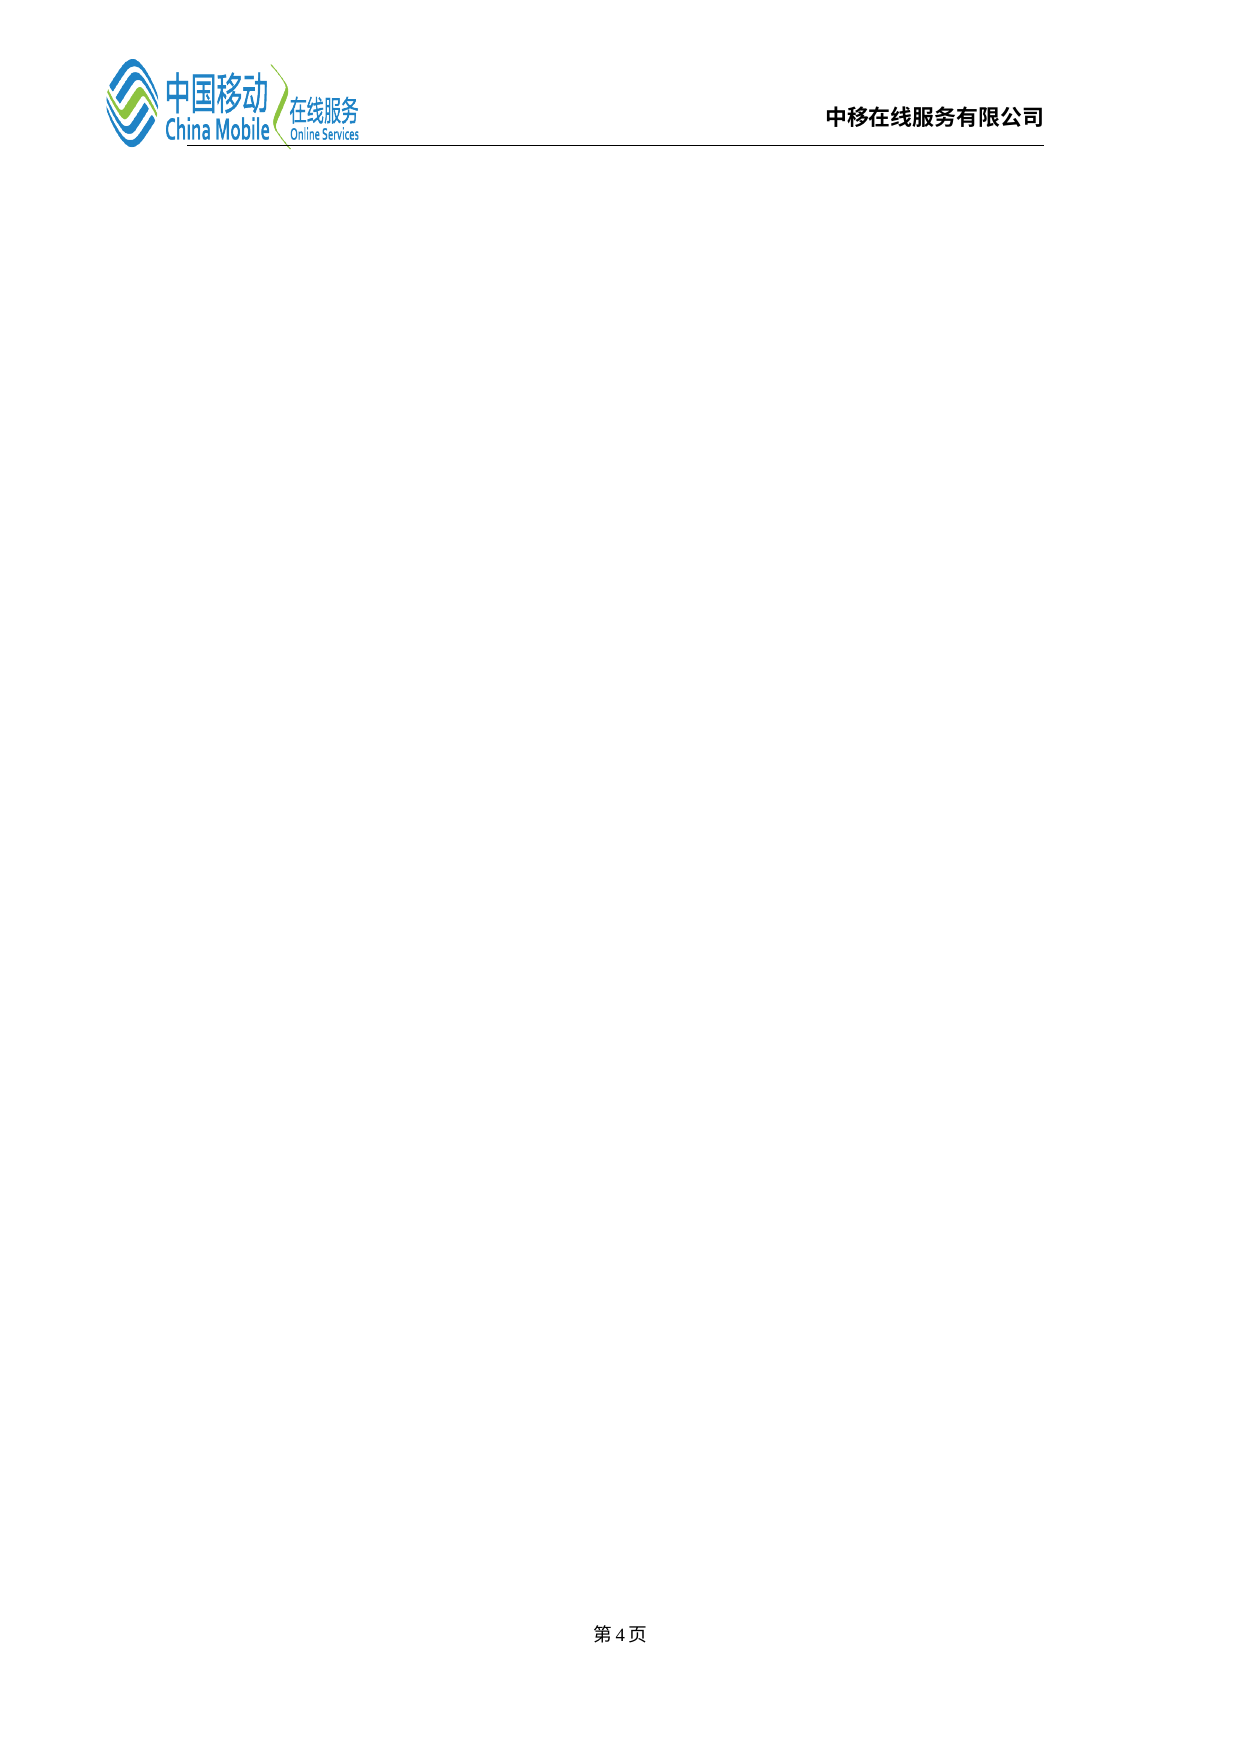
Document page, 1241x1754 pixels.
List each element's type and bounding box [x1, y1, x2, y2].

picture [104, 59, 361, 150]
